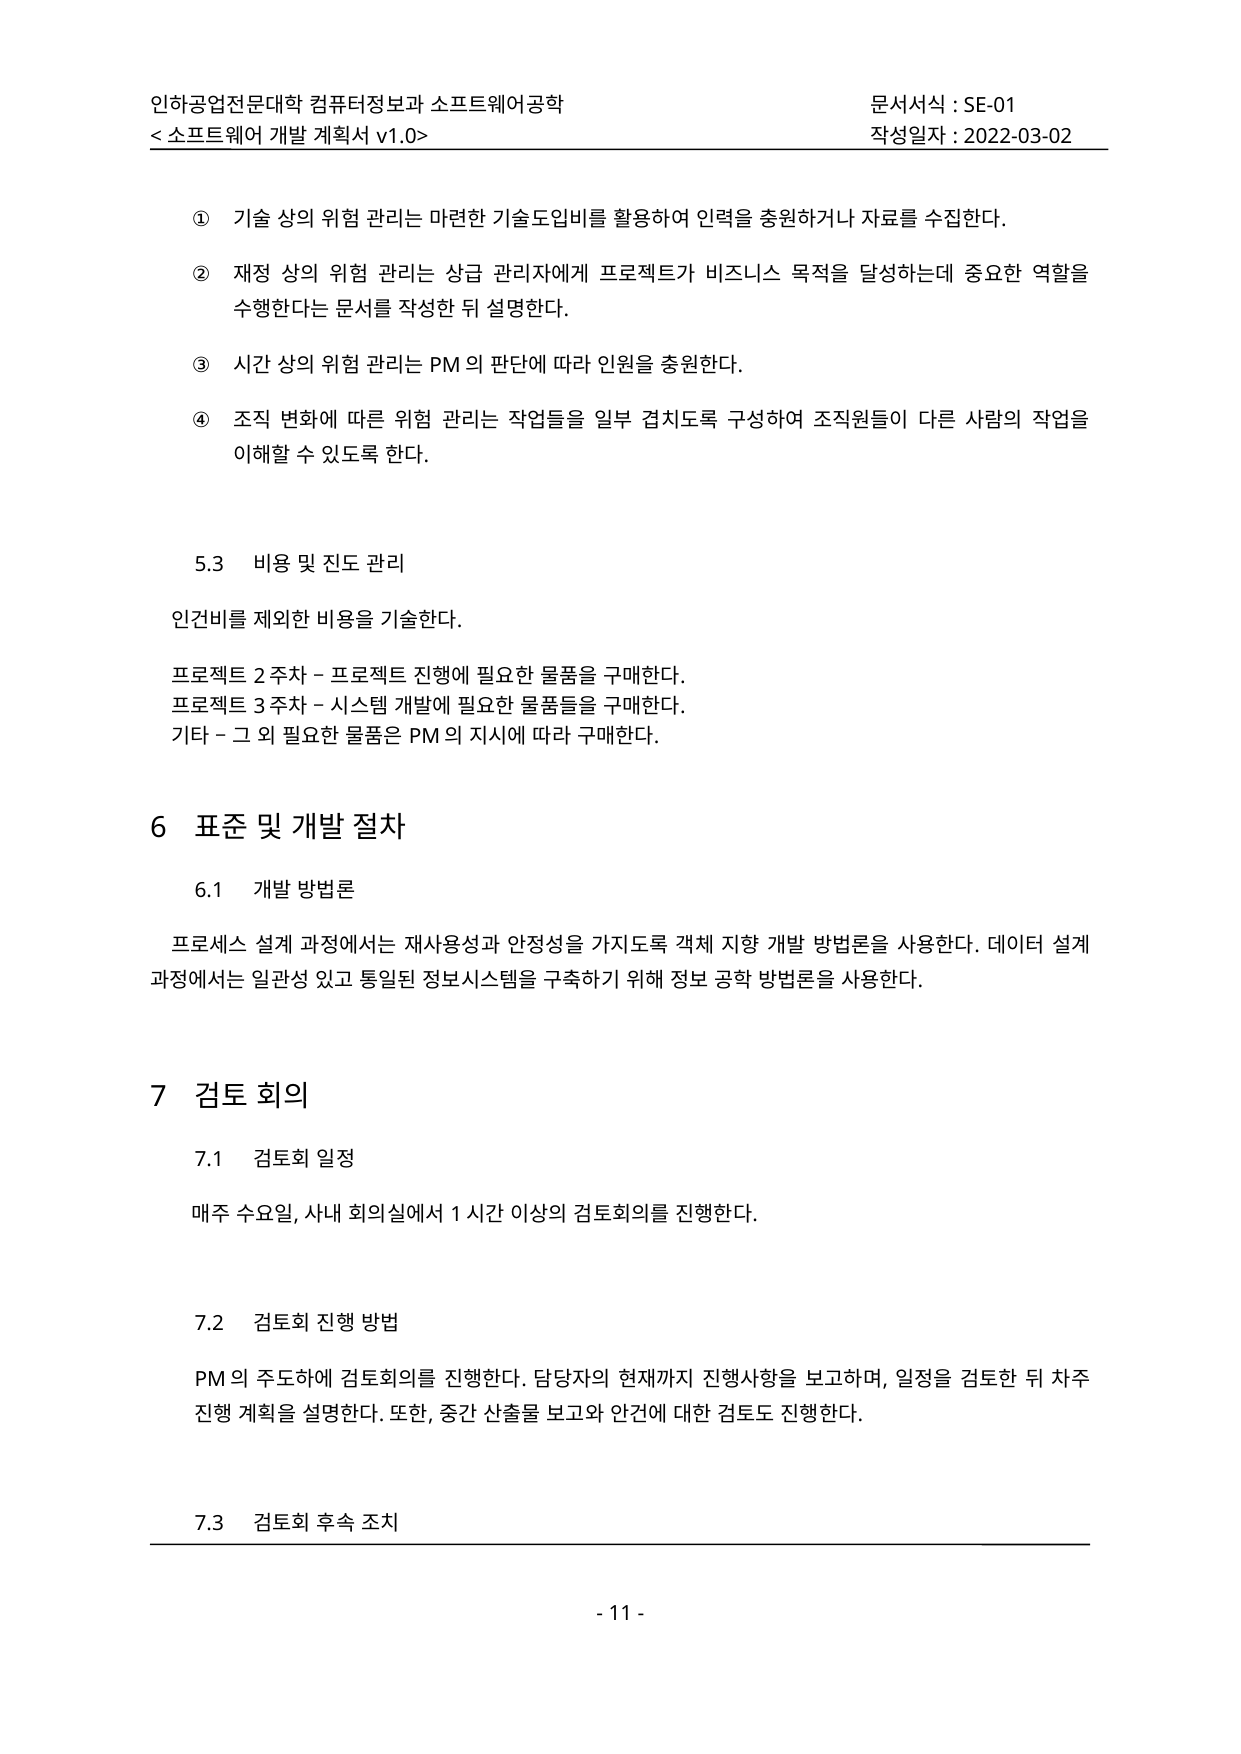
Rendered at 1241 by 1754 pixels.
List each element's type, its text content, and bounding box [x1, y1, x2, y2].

subtitle 표준 및 개발 절차 [150, 803, 1090, 846]
list 기술 상의 위험 관리는 마련한 기술도입비를 활용하여 인력을 충원하거나 자료를 수집한다. [192, 202, 1090, 232]
text 매주 수요일, 사내 회의실에서 1시간 이상의 검토회의를 진행한다. [150, 1197, 1090, 1228]
subtitle 검토회 후속 조치 [194, 1506, 1090, 1536]
subtitle 검토 회의 [150, 1072, 1090, 1115]
list 조직 변화에 따른 위험 관리는 작업들을 일부 겹치도록 구성하여 조직원들이 다른 사람의 작업을 이해할 수 있도록 한다. [192, 404, 1090, 469]
subtitle 개발 방법론 [194, 873, 1090, 903]
subtitle 검토회 진행 방법 [194, 1307, 1090, 1337]
text 인건비를 제외한 비용을 기술한다. [150, 603, 1090, 633]
subtitle 검토회 일정 [194, 1142, 1090, 1172]
text 프로젝트 3주차 – 시스템 개발에 필요한 물품들을 구매한다. [150, 689, 1090, 719]
text 프로세스 설계 과정에서는 재사용성과 안정성을 가지도록 객체 지향 개발 방법론을 사용한다. 데이터 설계 과정에서는 일관성 있고 통일된 정보시스템을 구축하기 위해 정보 공학 방법론을 사용한다. [150, 928, 1090, 993]
list 재정 상의 위험 관리는 상급 관리자에게 프로젝트가 비즈니스 목적을 달성하는데 중요한 역할을 수행한다는 문서를 작성한 뒤 설명한다. [192, 258, 1090, 323]
text 기타 – 그 외 필요한 물품은 PM의 지시에 따라 구매한다. [150, 719, 1090, 750]
text PM의 주도하에 검토회의를 진행한다. 담당자의 현재까지 진행사항을 보고하며, 일정을 검토한 뒤 차주 진행 계획을 설명한다. 또한, 중간 산출물 보고와 안건에 대한 검토도 진행한다. [194, 1362, 1090, 1427]
subtitle 비용 및 진도 관리 [194, 548, 1090, 578]
list 시간 상의 위험 관리는 PM의 판단에 따라 인원을 충원한다. [192, 348, 1090, 378]
text 프로젝트 2주차 – 프로젝트 진행에 필요한 물품을 구매한다. [150, 659, 1090, 689]
